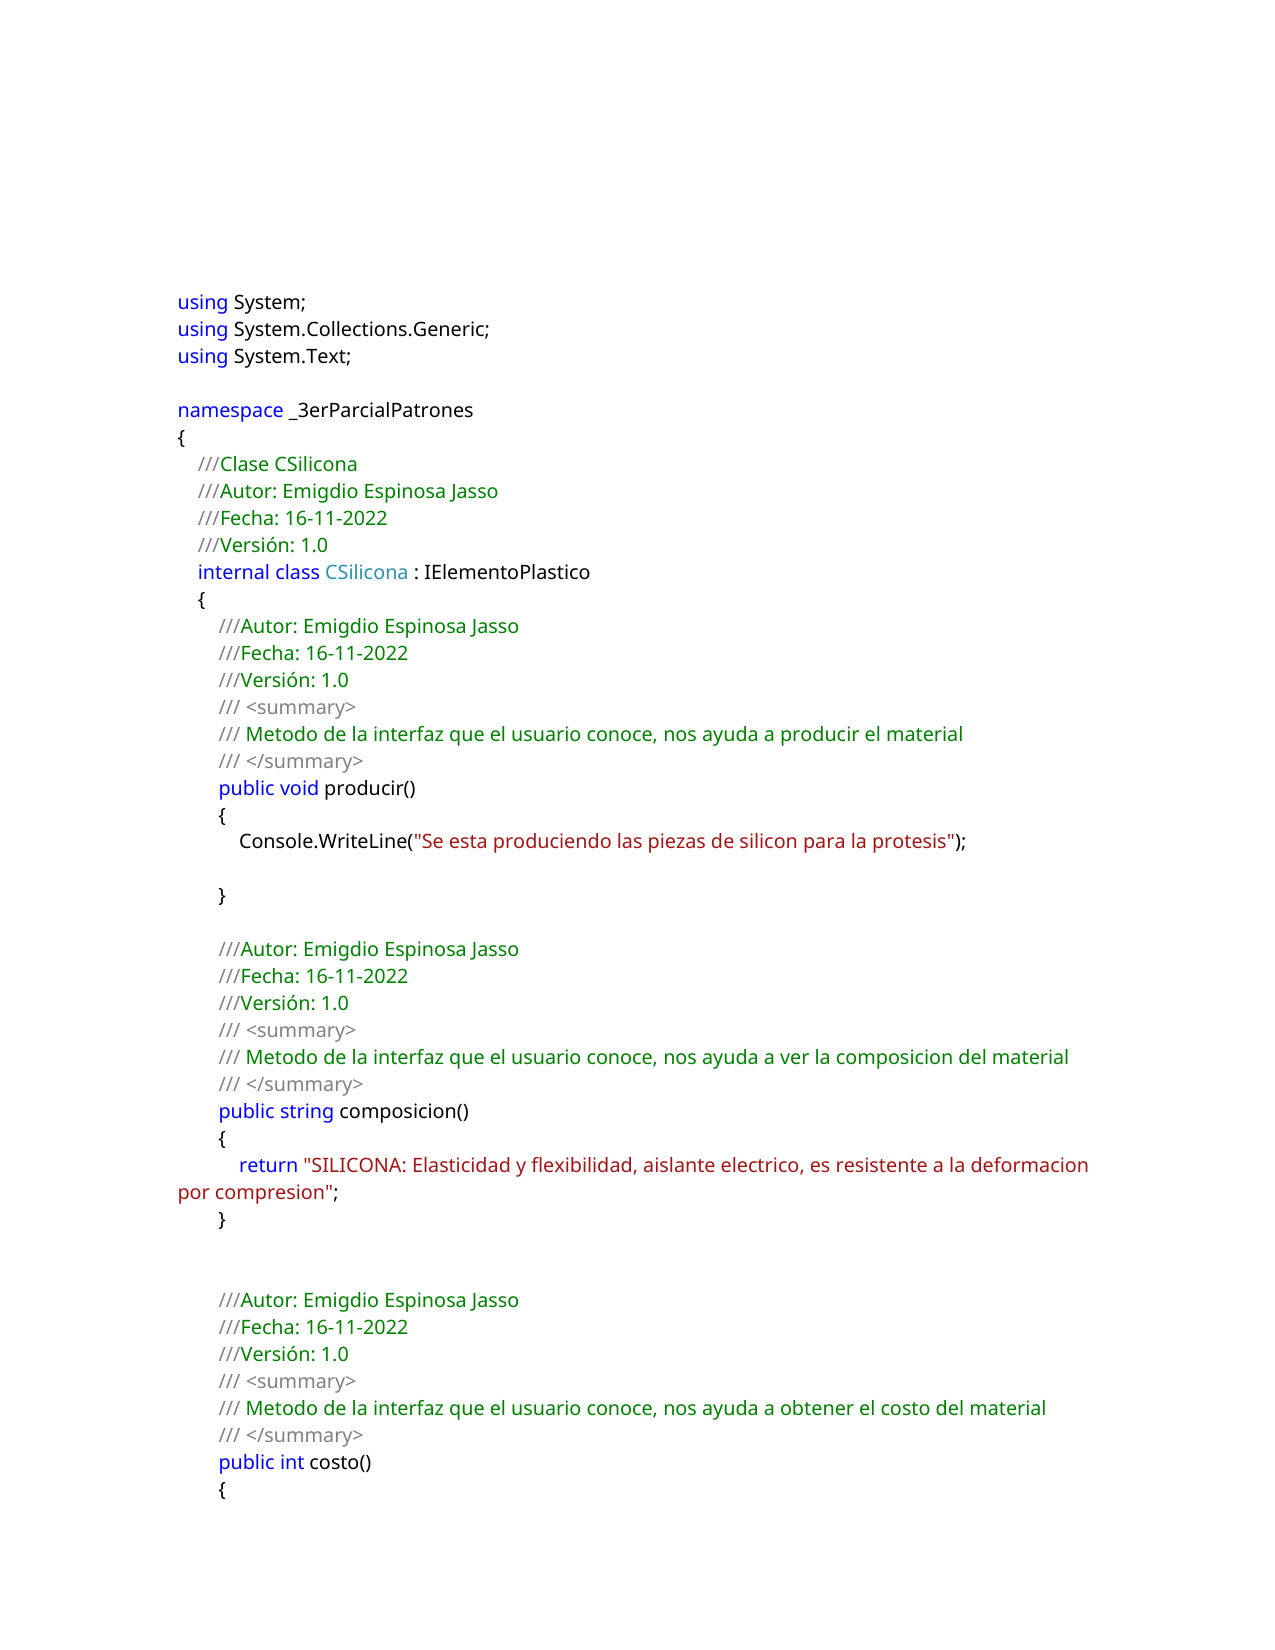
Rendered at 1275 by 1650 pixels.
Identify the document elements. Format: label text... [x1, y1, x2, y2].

text /// Metodo de la interfaz que el usuario conoce, nos ayuda a producir el material [177, 720, 1098, 747]
text ///Versión: 1.0 [177, 666, 1098, 693]
text ///Clase CSilicona [177, 450, 1098, 477]
text return "SILICONA: Elasticidad y flexibilidad, aislante electrico, es resistente a la deformacion por compresion"; [177, 1152, 1098, 1206]
text { [177, 423, 1098, 450]
text public int costo() [177, 1448, 1098, 1475]
text ///Autor: Emigdio Espinosa Jasso [177, 477, 1098, 504]
text { [177, 585, 1098, 612]
text ///Autor: Emigdio Espinosa Jasso [177, 1286, 1098, 1313]
text /// <summary> [177, 1017, 1098, 1044]
text } [177, 882, 1098, 909]
text { [177, 1124, 1098, 1152]
text using System; [177, 288, 1098, 315]
text ///Versión: 1.0 [177, 531, 1098, 558]
text { [177, 1475, 1098, 1502]
text /// <summary> [177, 693, 1098, 720]
text ///Fecha: 16-11-2022 [177, 963, 1098, 990]
text /// <summary> [177, 1367, 1098, 1394]
text /// Metodo de la interfaz que el usuario conoce, nos ayuda a obtener el costo del material [177, 1394, 1098, 1421]
text /// Metodo de la interfaz que el usuario conoce, nos ayuda a ver la composicion del material [177, 1044, 1098, 1071]
text /// </summary> [177, 747, 1098, 774]
text using System.Text; [177, 342, 1098, 369]
text ///Autor: Emigdio Espinosa Jasso [177, 612, 1098, 639]
text /// </summary> [177, 1421, 1098, 1448]
text namespace _3erParcialPatrones [177, 396, 1098, 423]
text { [177, 801, 1098, 828]
text ///Fecha: 16-11-2022 [177, 1313, 1098, 1340]
text public string composicion() [177, 1098, 1098, 1124]
text ///Versión: 1.0 [177, 1340, 1098, 1367]
text using System.Collections.Generic; [177, 315, 1098, 342]
text } [177, 1206, 1098, 1232]
text Console.WriteLine("Se esta produciendo las piezas de silicon para la protesis"); [177, 828, 1098, 855]
text ///Fecha: 16-11-2022 [177, 504, 1098, 531]
text public void producir() [177, 774, 1098, 801]
text /// </summary> [177, 1071, 1098, 1098]
text ///Versión: 1.0 [177, 990, 1098, 1017]
text ///Autor: Emigdio Espinosa Jasso [177, 936, 1098, 963]
text ///Fecha: 16-11-2022 [177, 639, 1098, 666]
text internal class CSilicona : IElementoPlastico [177, 558, 1098, 585]
